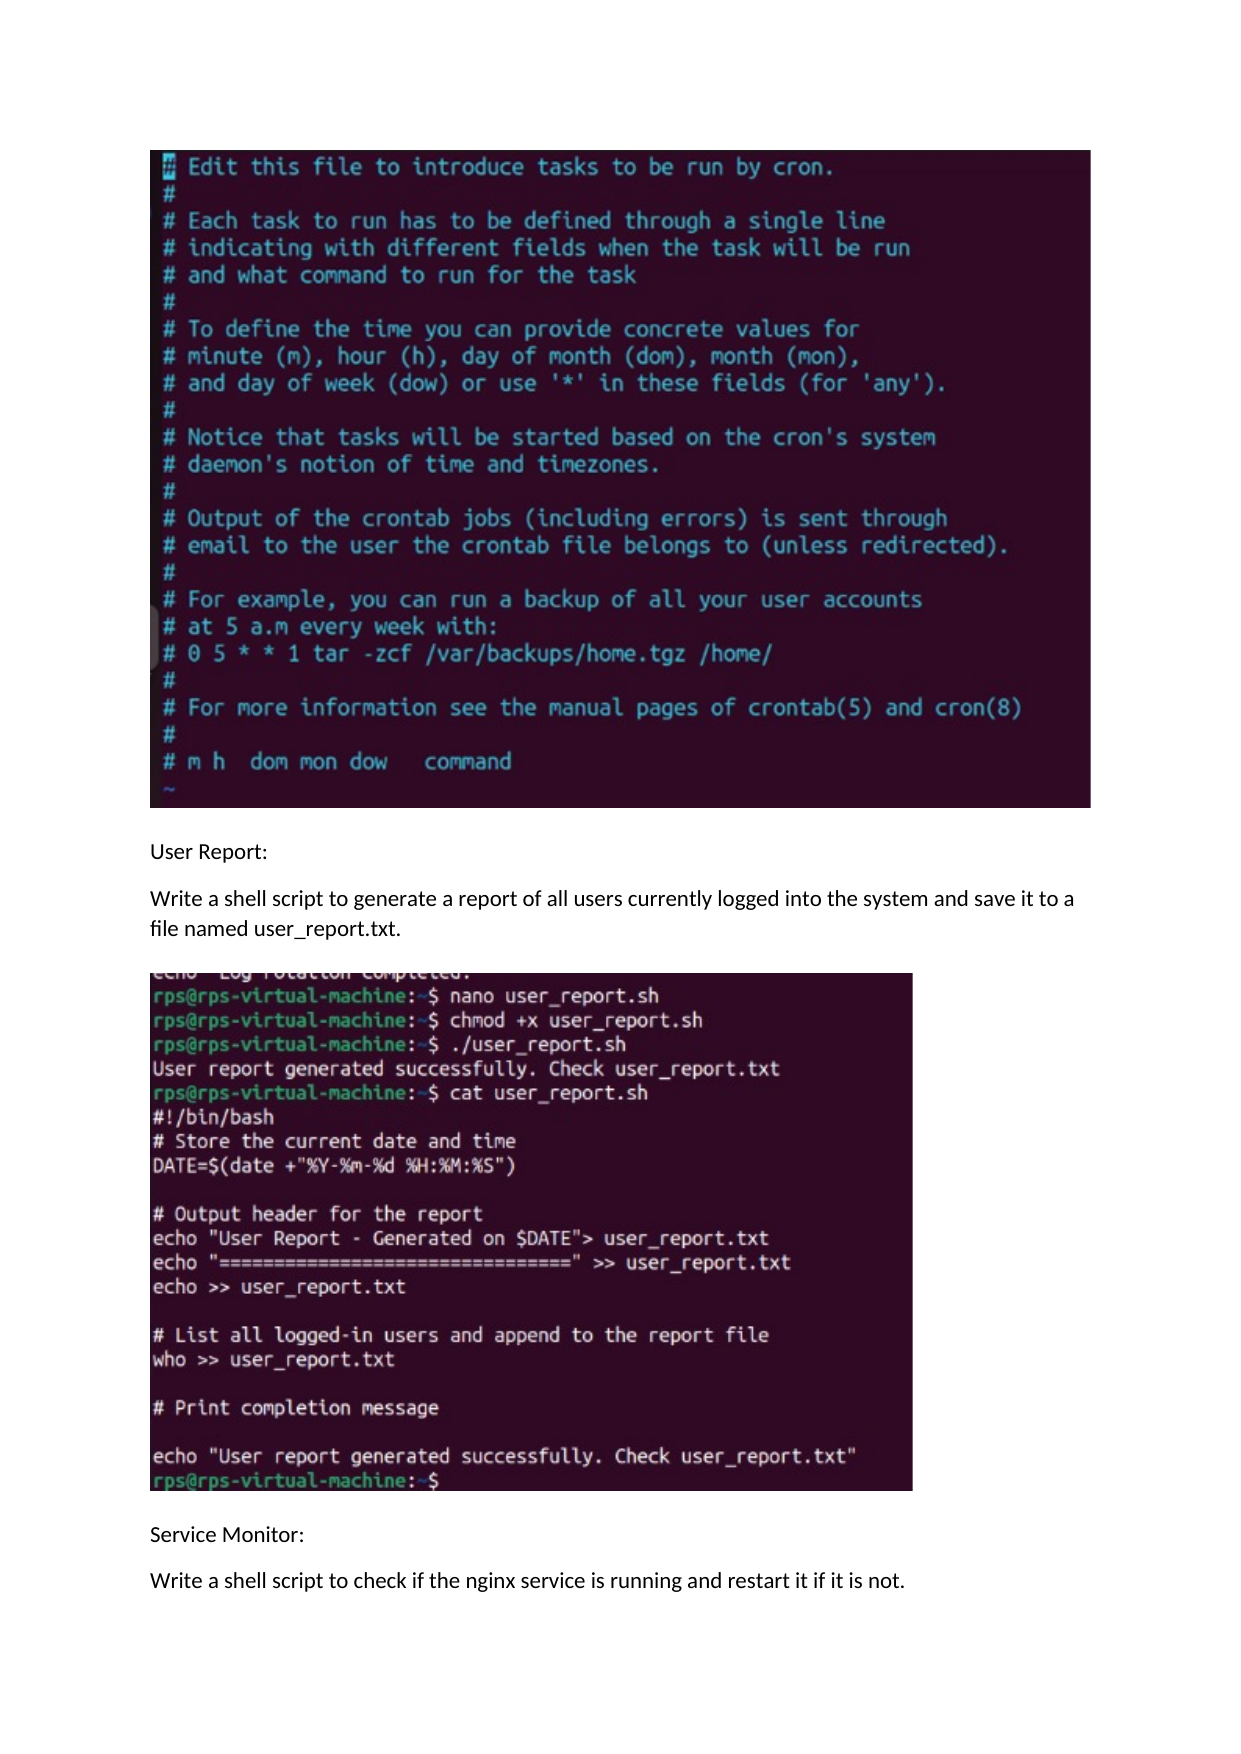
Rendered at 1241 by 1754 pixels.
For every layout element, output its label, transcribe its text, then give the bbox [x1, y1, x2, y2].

text Write a shell script to check if the nginx service is running and restart it if it is not. [150, 1567, 1090, 1595]
picture [150, 150, 1091, 808]
text Service Monitor: [150, 1520, 1090, 1548]
text User Report: [150, 837, 1090, 865]
text Write a shell script to generate a report of all users currently logged into the system and save it to a file named user_report.txt. [150, 884, 1090, 942]
picture [150, 973, 913, 1491]
